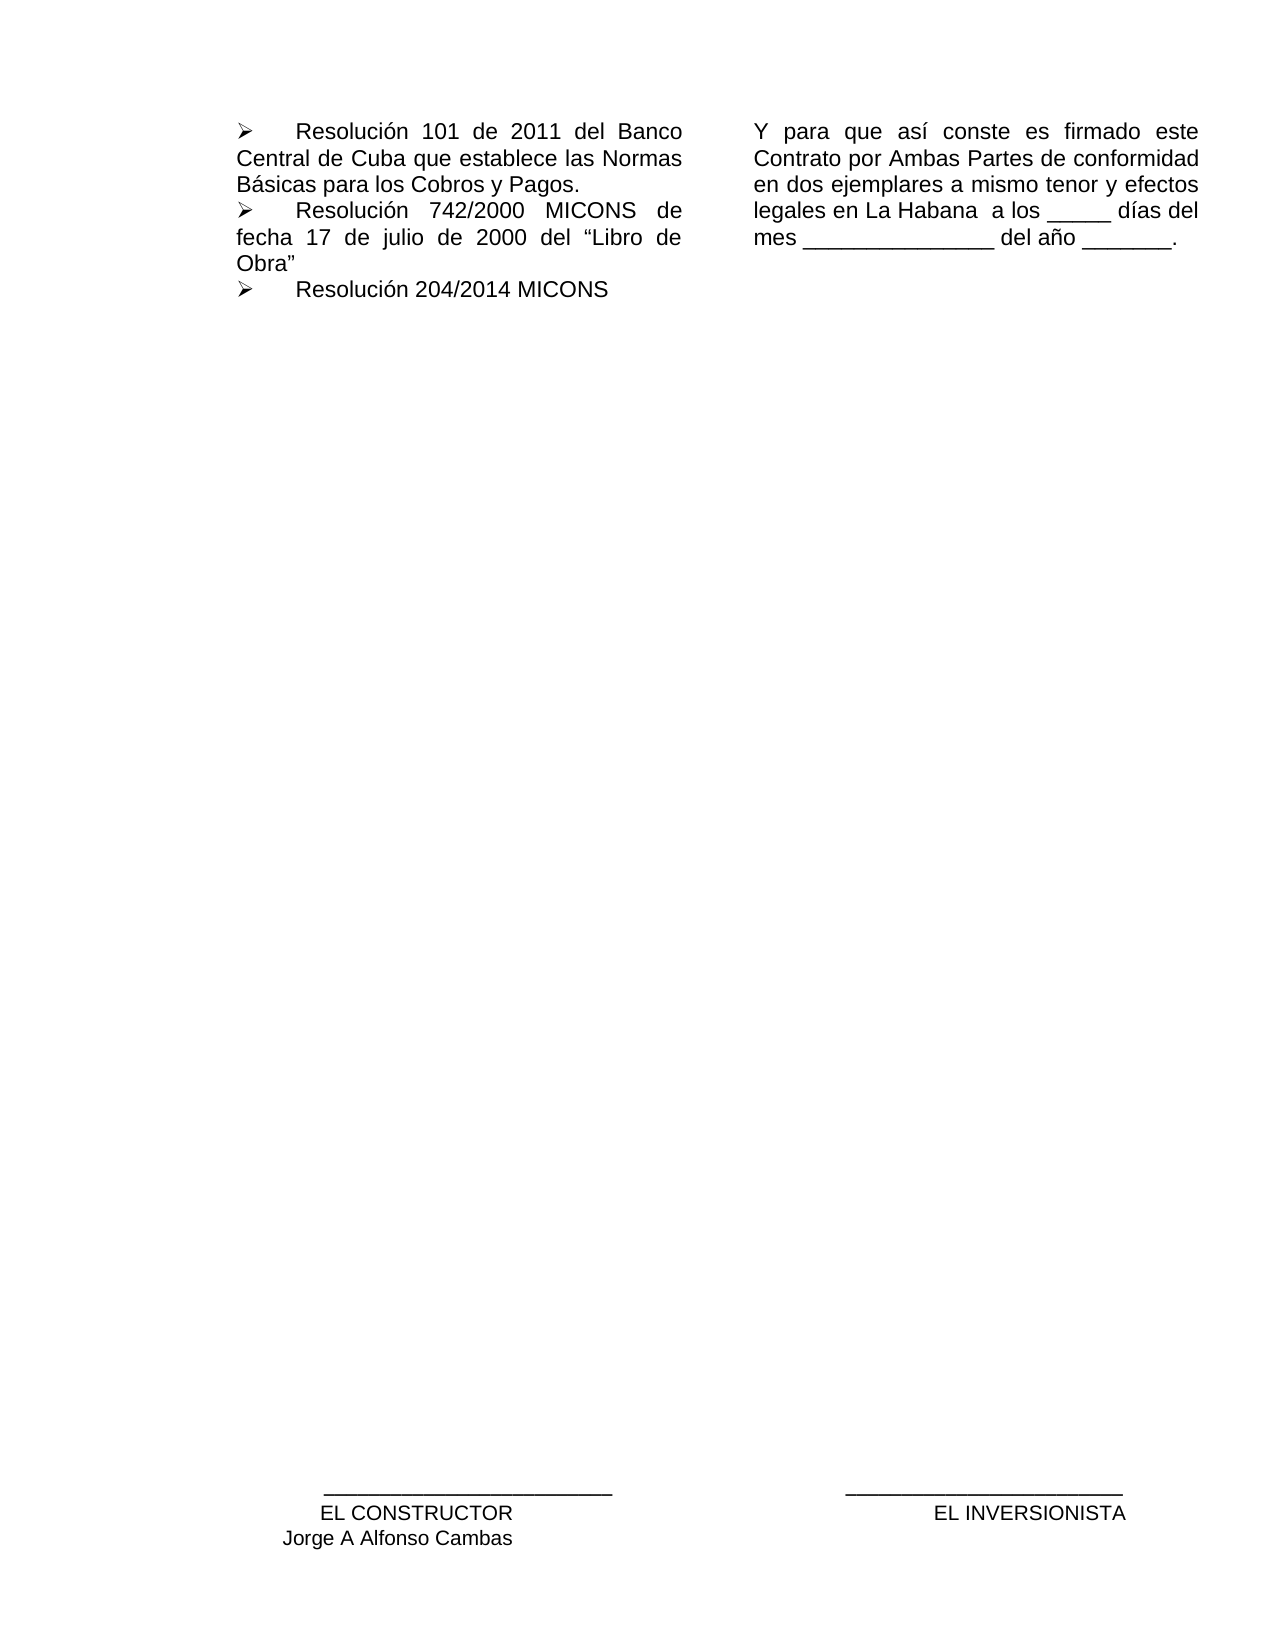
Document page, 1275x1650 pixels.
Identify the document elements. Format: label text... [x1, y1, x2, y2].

list Resolución 742/2000 MICONS de fecha 17 de julio de 2000 del “Libro de Obra” [236, 197, 682, 276]
text Y para que así conste es firmado este Contrato por Ambas Partes de conformidad en dos ejemplares a mismo tenor y efectos legales en La Habana a los _____ días del mes _______________ del año _______. [753, 118, 1199, 250]
list Resolución 204/2014 MICONS [236, 276, 682, 303]
list Resolución 101 de 2011 del Banco Central de Cuba que establece las Normas Básicas para los Cobros y Pagos. [236, 118, 682, 197]
